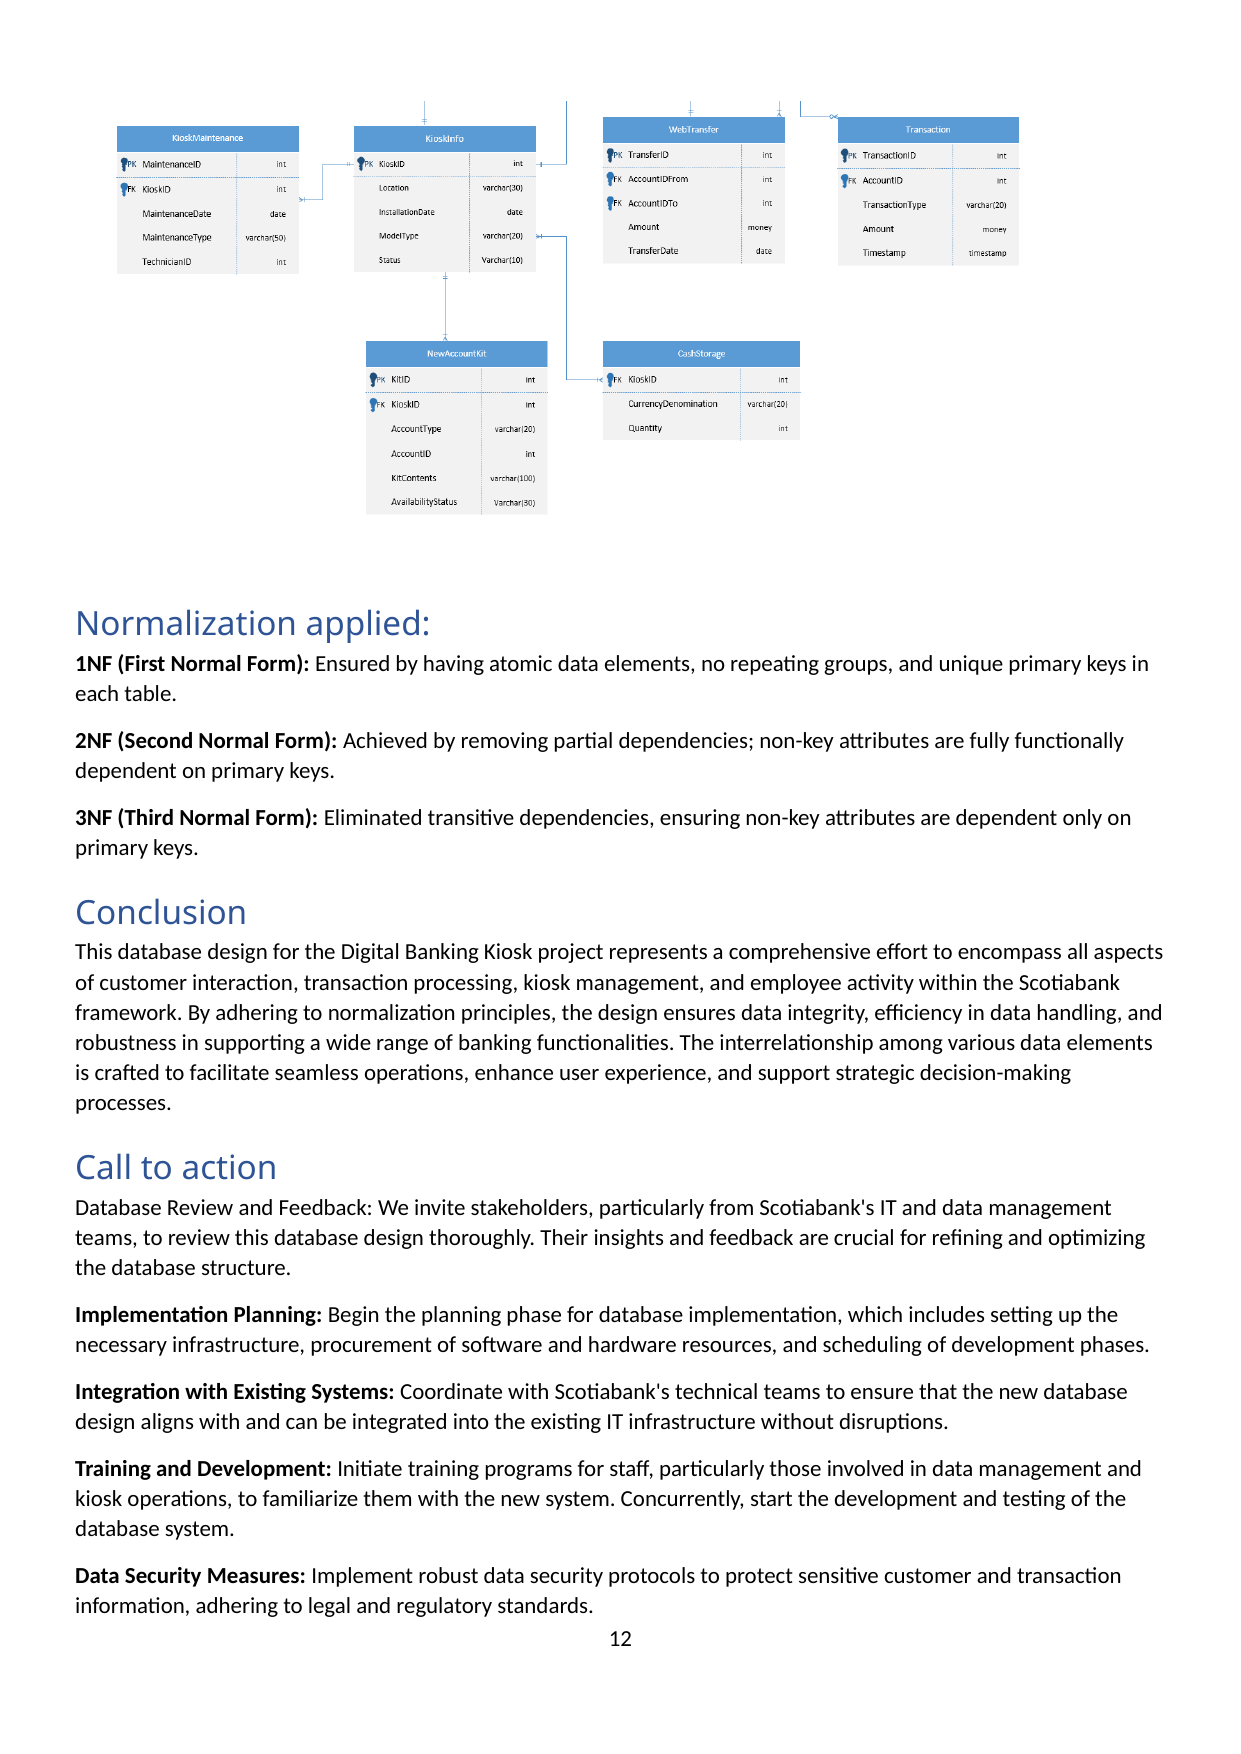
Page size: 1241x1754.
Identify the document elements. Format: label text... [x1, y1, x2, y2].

subtitle Call to action [75, 1144, 1165, 1189]
text Integration with Existing Systems: Coordinate with Scotiabank's technical teams to ensure that the new database design aligns with and can be integrated into the existing IT infrastructure without disruptions. [75, 1377, 1165, 1435]
subtitle Conclusion [75, 888, 1165, 934]
text 3NF (Third Normal Form): Eliminated transitive dependencies, ensuring non-key attributes are dependent only on primary keys. [75, 803, 1165, 861]
text Data Security Measures: Implement robust data security protocols to protect sensitive customer and transaction information, adhering to legal and regulatory standards. [75, 1561, 1165, 1619]
text Implementation Planning: Begin the planning phase for database implementation, which includes setting up the necessary infrastructure, procurement of software and hardware resources, and scheduling of development phases. [75, 1300, 1165, 1358]
text Training and Development: Initiate training programs for staff, particularly those involved in data management and kiosk operations, to familiarize them with the new system. Concurrently, start the development and testing of the database system. [75, 1454, 1165, 1542]
subtitle Normalization applied: [75, 600, 1165, 645]
text 1NF (First Normal Form): Ensured by having atomic data elements, no repeating groups, and unique primary keys in each table. [75, 649, 1165, 707]
picture [75, 101, 1043, 526]
text Database Review and Feedback: We invite stakeholders, particularly from Scotiabank's IT and data management teams, to review this database design thoroughly. Their insights and feedback are crucial for refining and optimizing the database structure. [75, 1193, 1165, 1281]
text 2NF (Second Normal Form): Achieved by removing partial dependencies; non-key attributes are fully functionally dependent on primary keys. [75, 726, 1165, 784]
text This database design for the Digital Banking Kiosk project represents a comprehensive effort to encompass all aspects of customer interaction, transaction processing, kiosk management, and employee activity within the Scotiabank framework. By adhering to normalization principles, the design ensures data integrity, efficiency in data handling, and robustness in supporting a wide range of banking functionalities. The interrelationship among various data elements is crafted to facilitate seamless operations, enhance user experience, and support strategic decision-making processes. [75, 937, 1165, 1116]
